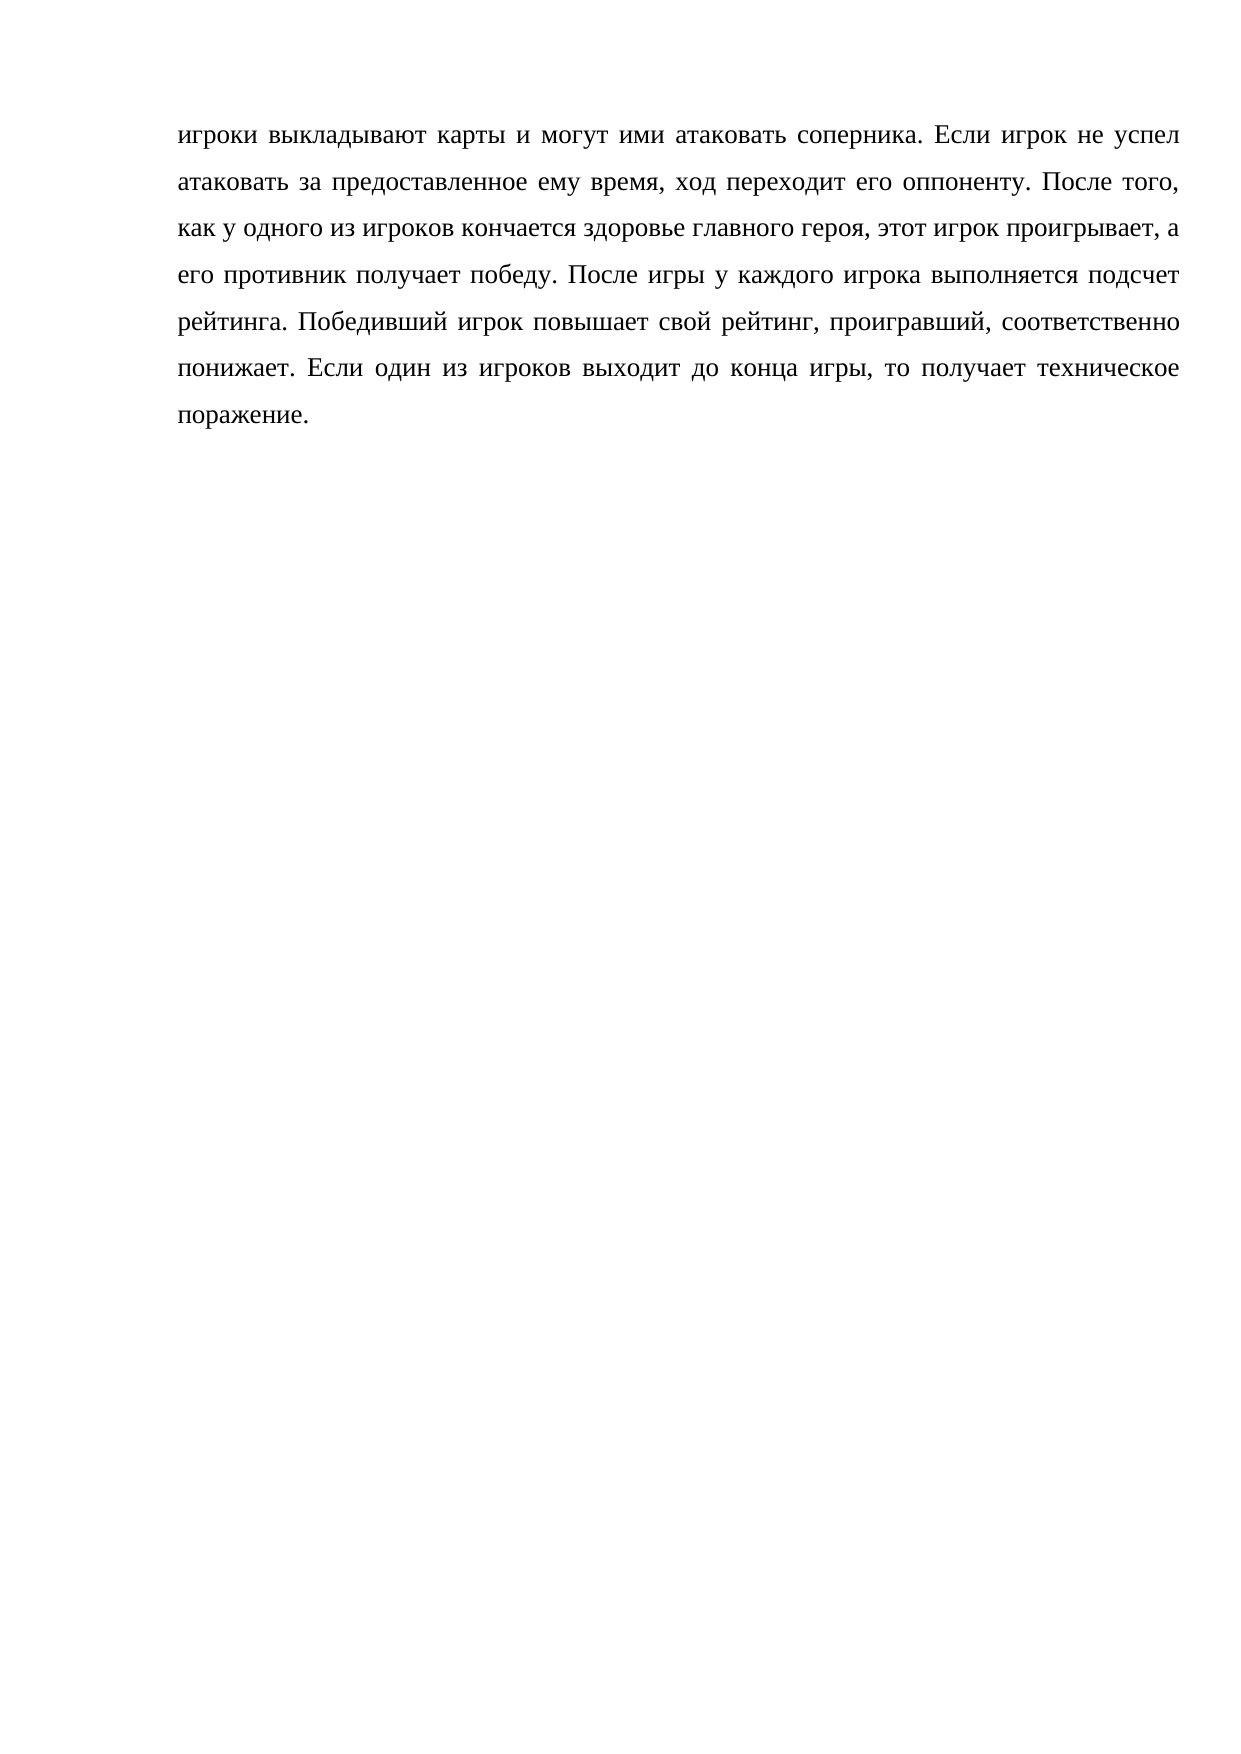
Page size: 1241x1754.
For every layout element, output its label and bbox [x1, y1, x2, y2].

text [177, 118, 1181, 429]
